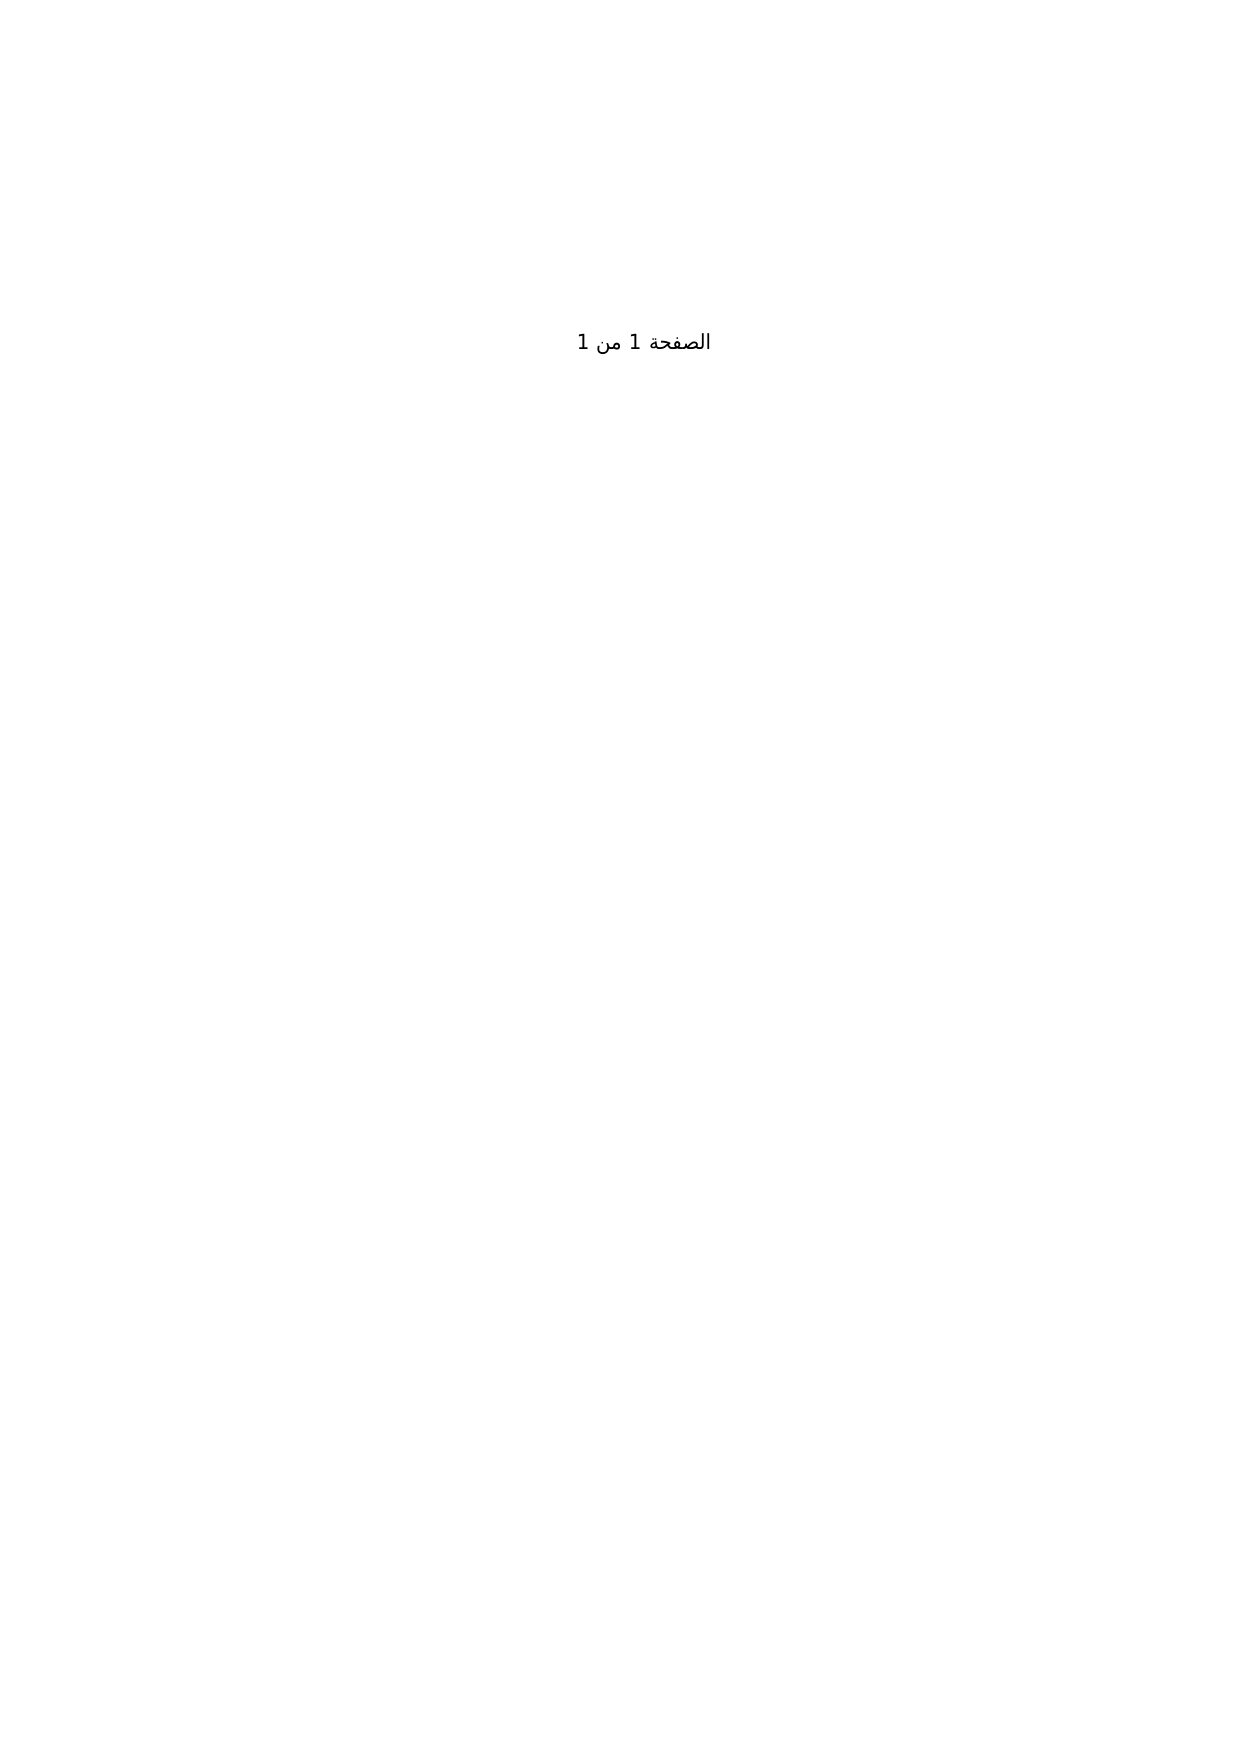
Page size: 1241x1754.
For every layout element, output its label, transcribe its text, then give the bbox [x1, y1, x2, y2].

text ﺍﻟﺼﻔﺤﺔ 1 ﻣﻦ 1 [547, 330, 741, 354]
